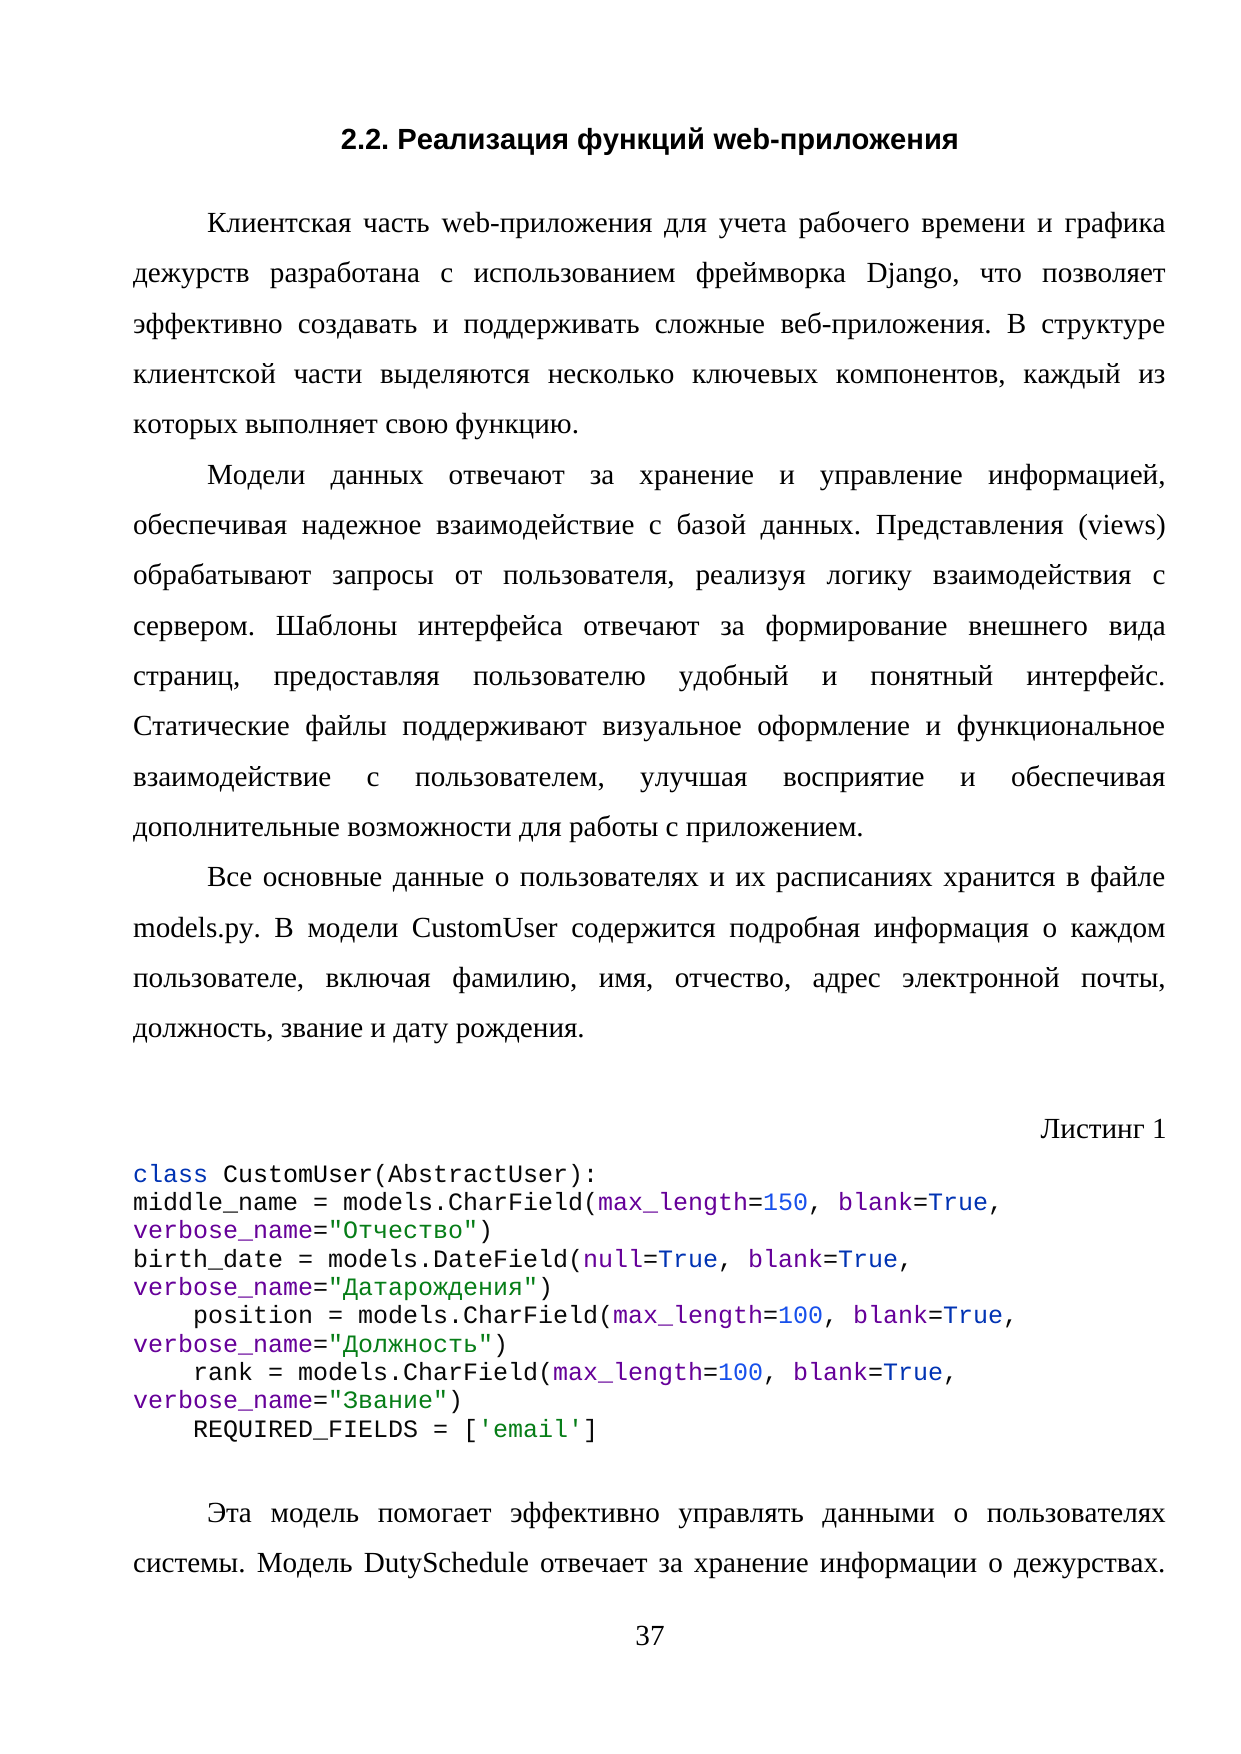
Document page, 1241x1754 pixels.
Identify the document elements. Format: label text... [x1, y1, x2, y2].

text Модели данных отвечают за хранение и управление информацией, обеспечивая надежное взаимодействие с базой данных. Представления (views) обрабатывают запросы от пользователя, реализуя логику взаимодействия с сервером. Шаблоны интерфейса отвечают за формирование внешнего вида страниц, предоставляя пользователю удобный и понятный интерфейс. Статические файлы поддерживают визуальное оформление и функциональное взаимодействие с пользователем, улучшая восприятие и обеспечивая дополнительные возможности для работы с приложением. [133, 457, 1166, 843]
text Все основные данные о пользователях и их расписаниях хранится в файле models.py. В модели CustomUser содержится подробная информация о каждом пользователе, включая фамилию, имя, отчество, адрес электронной почты, должность, звание и дату рождения. [133, 859, 1166, 1044]
subtitle 2.2. Реализация функций web-приложения [133, 122, 1166, 156]
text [133, 1495, 1166, 1579]
text Листинг 1 [133, 1111, 1166, 1144]
text class CustomUser(AbstractUser): middle_name = models.CharField(max_length=150, blank=True, verbose_name="Отчество") birth_date = models.DateField(null=True, blank=True, verbose_name="Датарождения") position = models.CharField(max_length=100, blank=True, verbose_name="Должность") rank = models.CharField(max_length=100, blank=True, verbose_name="Звание") REQUIRED_FIELDS = ['email'] [133, 1161, 1166, 1444]
text Клиентская часть web-приложения для учета рабочего времени и графика дежурств разработана с использованием фреймворка Django, что позволяет эффективно создавать и поддерживать сложные веб-приложения. В структуре клиентской части выделяются несколько ключевых компонентов, каждый из которых выполняет свою функцию. [133, 205, 1166, 440]
